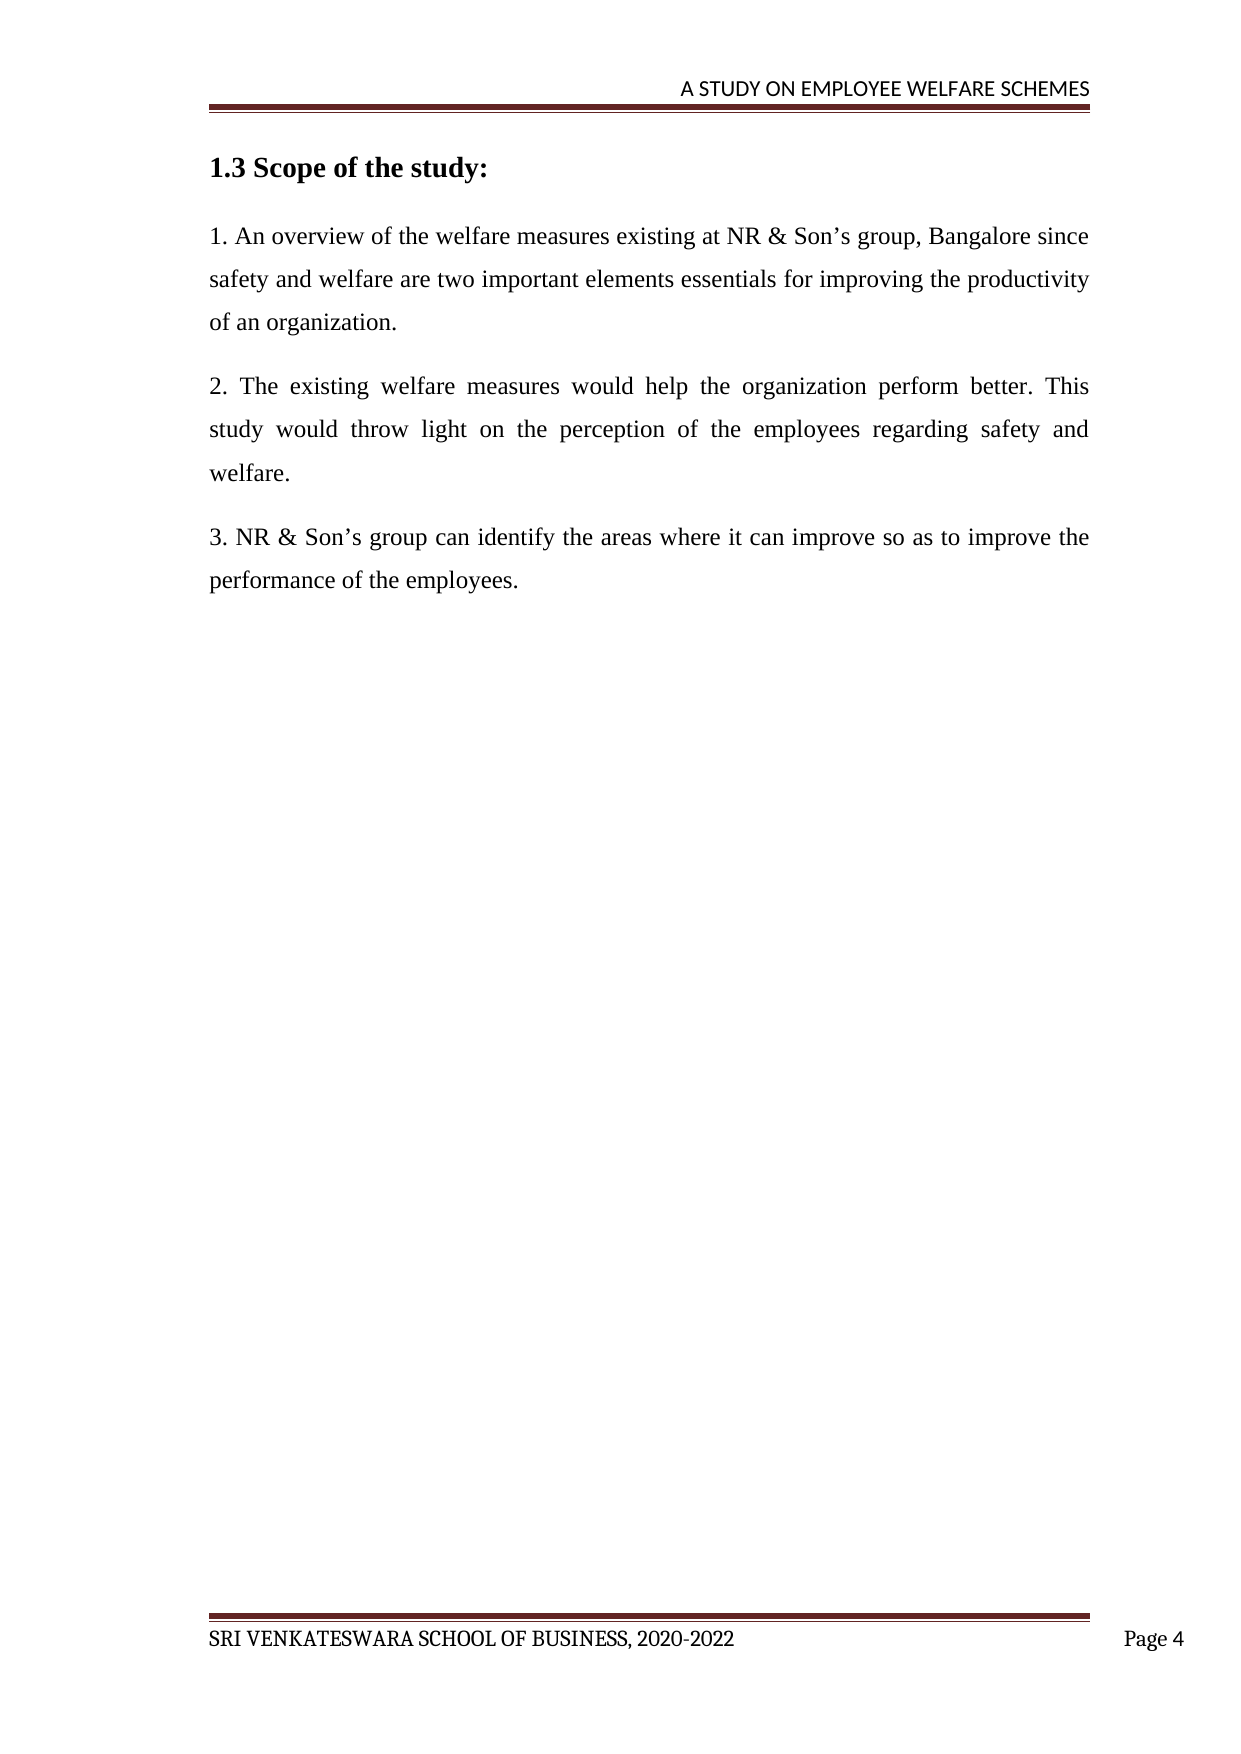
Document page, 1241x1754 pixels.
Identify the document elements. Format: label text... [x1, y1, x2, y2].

text 2. The existing welfare measures would help the organization perform better. This study would throw light on the perception of the employees regarding safety and welfare. [209, 371, 1090, 486]
text 3. NR & Son’s group can identify the areas where it can improve so as to improve the performance of the employees. [209, 522, 1090, 593]
text 1.3 Scope of the study: [209, 150, 1090, 183]
text 1. An overview of the welfare measures existing at NR & Son’s group, Bangalore since safety and welfare are two important elements essentials for improving the productivity of an organization. [209, 221, 1090, 336]
